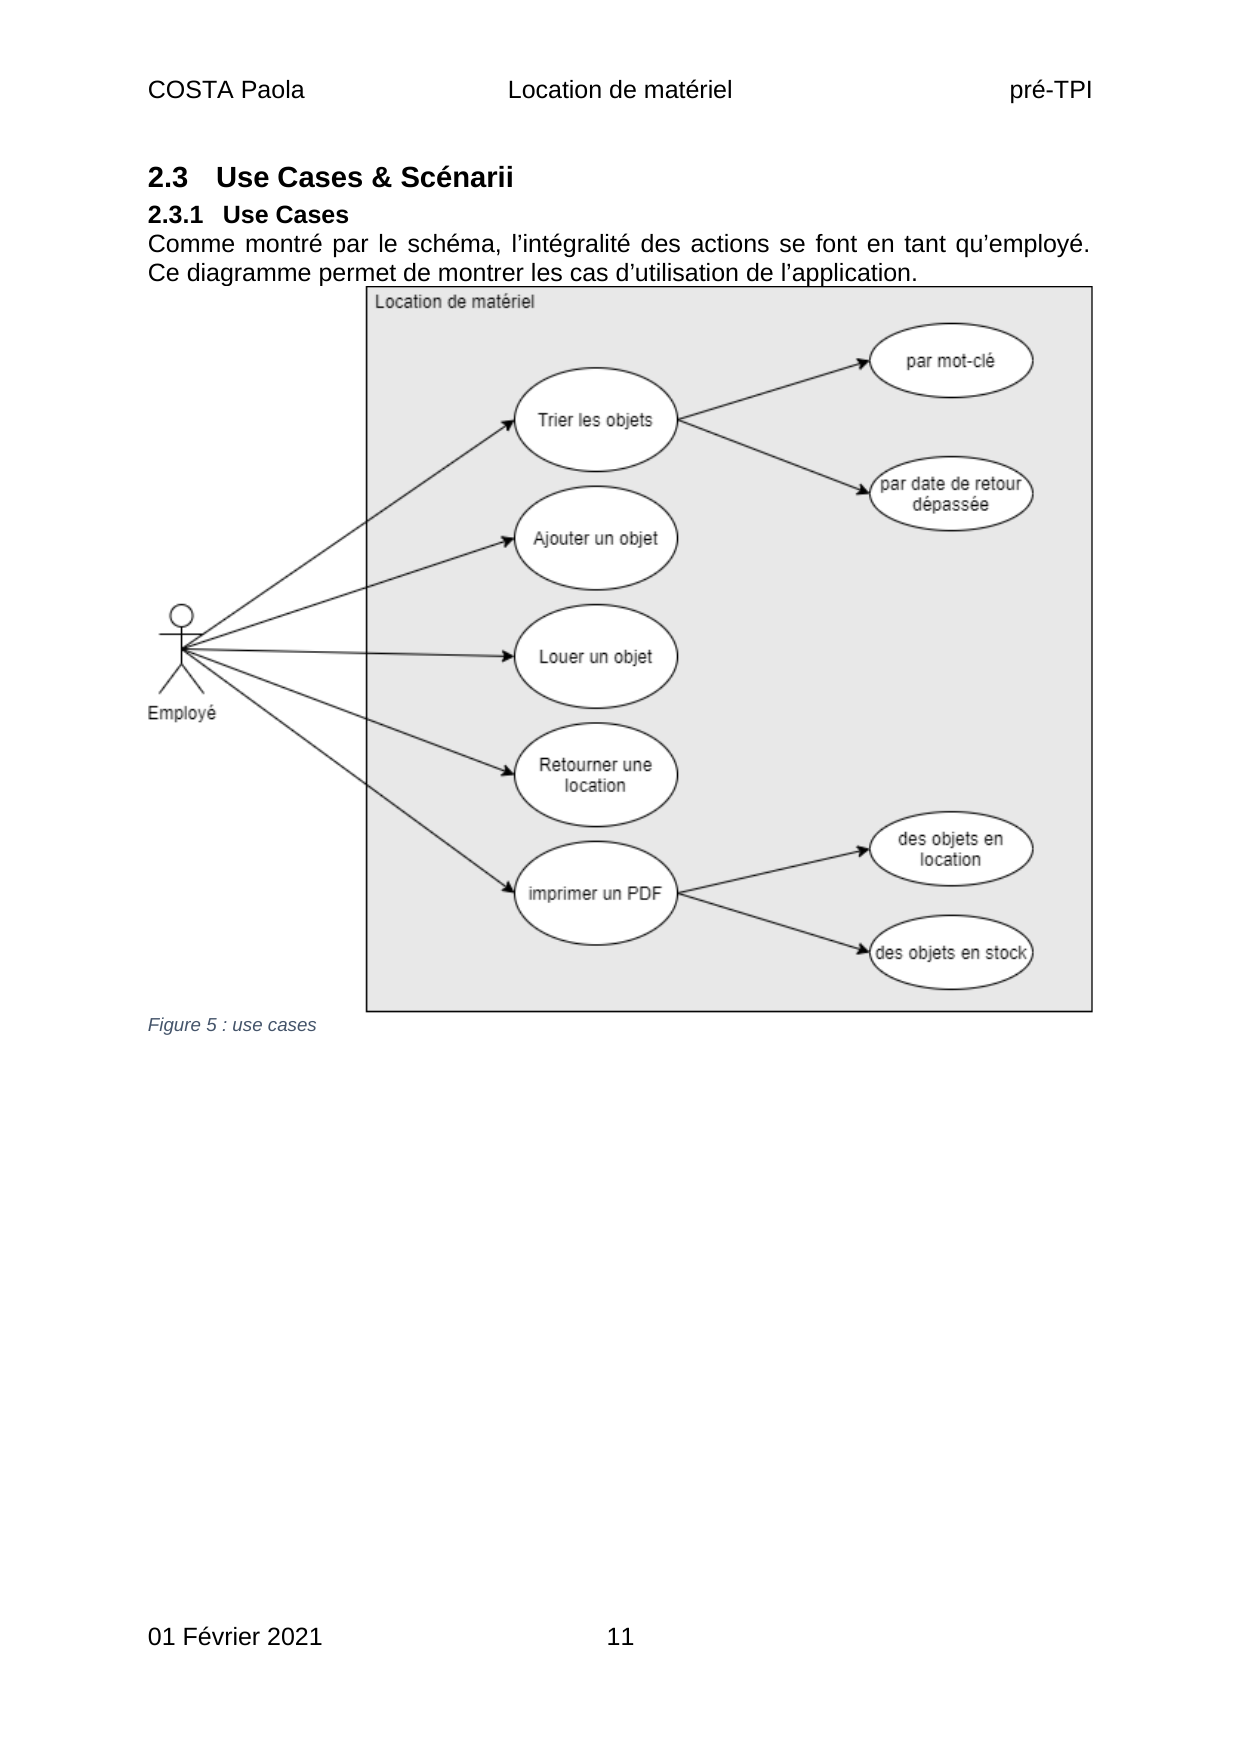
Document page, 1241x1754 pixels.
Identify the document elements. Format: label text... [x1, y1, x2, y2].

text Comme montré par le schéma, l’intégralité des actions se font en tant qu’employé. Ce diagramme permet de montrer les cas d’utilisation de l’application. [148, 229, 1092, 286]
subtitle Use Cases & Scénarii [148, 160, 1092, 194]
subtitle Use Cases [148, 200, 1092, 229]
picture [147, 286, 1093, 1014]
